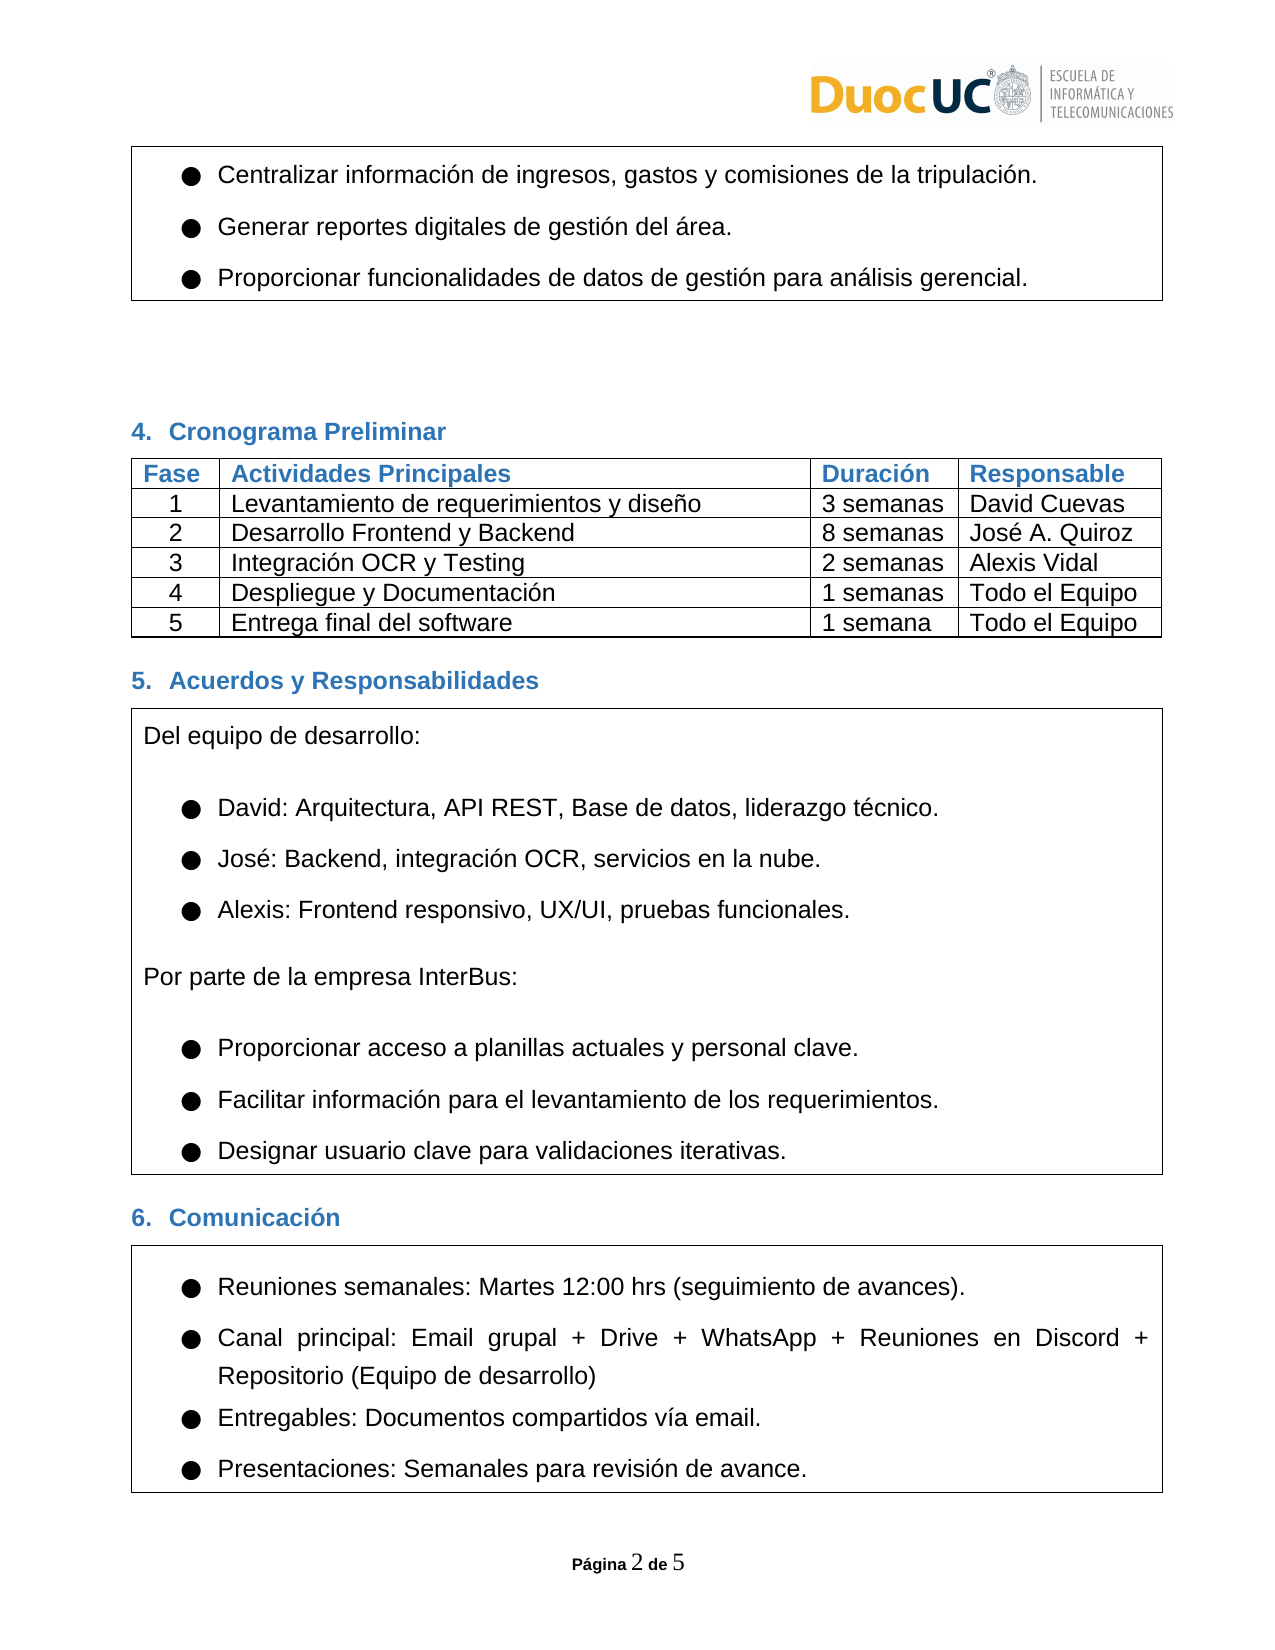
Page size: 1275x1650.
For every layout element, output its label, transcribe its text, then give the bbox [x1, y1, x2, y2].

list Cronograma Preliminar [131, 416, 1162, 445]
table_cell Todo el Equipo [959, 608, 1161, 636]
table_cell 2 [132, 518, 219, 547]
table_cell 5 [132, 608, 219, 636]
table_cell 3 semanas [811, 489, 958, 517]
table_cell Alexis Vidal [959, 548, 1161, 577]
table_cell 1 [132, 489, 219, 517]
table_cell Todo el Equipo [959, 578, 1161, 607]
table_header Actividades Principales [220, 459, 810, 487]
table_cell 4 [132, 578, 219, 607]
table_cell Levantamiento de requerimientos y diseño [220, 489, 810, 517]
table_header Duración [811, 459, 958, 487]
table_header Responsable [959, 459, 1161, 487]
picture [810, 63, 1174, 124]
table_cell Entrega final del software [220, 608, 810, 636]
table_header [132, 147, 1162, 300]
table_cell Despliegue y Documentación [220, 578, 810, 607]
table_cell José A. Quiroz [959, 518, 1161, 547]
table_cell 2 semanas [811, 548, 958, 577]
table_header Del equipo de desarrollo: David: Arquitectura, API REST, Base de datos, liderazgo técnico. José: Backend, integración OCR, servicios en la nube. Alexis: Frontend responsivo, UX/UI, pruebas funcionales. Por parte de la empresa InterBus: Proporcionar acceso a planillas actuales y personal clave. Facilitar información para el levantamiento de los requerimientos. Designar usuario clave para validaciones iterativas. [132, 709, 1162, 1173]
table_cell 1 semana [811, 608, 958, 636]
table_cell 3 [132, 548, 219, 577]
table_header Reuniones semanales: Martes 12:00 hrs (seguimiento de avances). Canal principal: Email grupal + Drive + WhatsApp + Reuniones en Discord + Repositorio (Equipo de desarrollo) Entregables: Documentos compartidos vía email. Presentaciones: Semanales para revisión de avance. [132, 1246, 1162, 1492]
table_cell Desarrollo Frontend y Backend [220, 518, 810, 547]
table_cell David Cuevas [959, 489, 1161, 517]
table_header Fase [132, 459, 219, 487]
table_cell 8 semanas [811, 518, 958, 547]
list Acuerdos y Responsabilidades [131, 666, 1162, 695]
table_cell Integración OCR y Testing [220, 548, 810, 577]
table_cell 1 semanas [811, 578, 958, 607]
list Comunicación [131, 1203, 1162, 1232]
